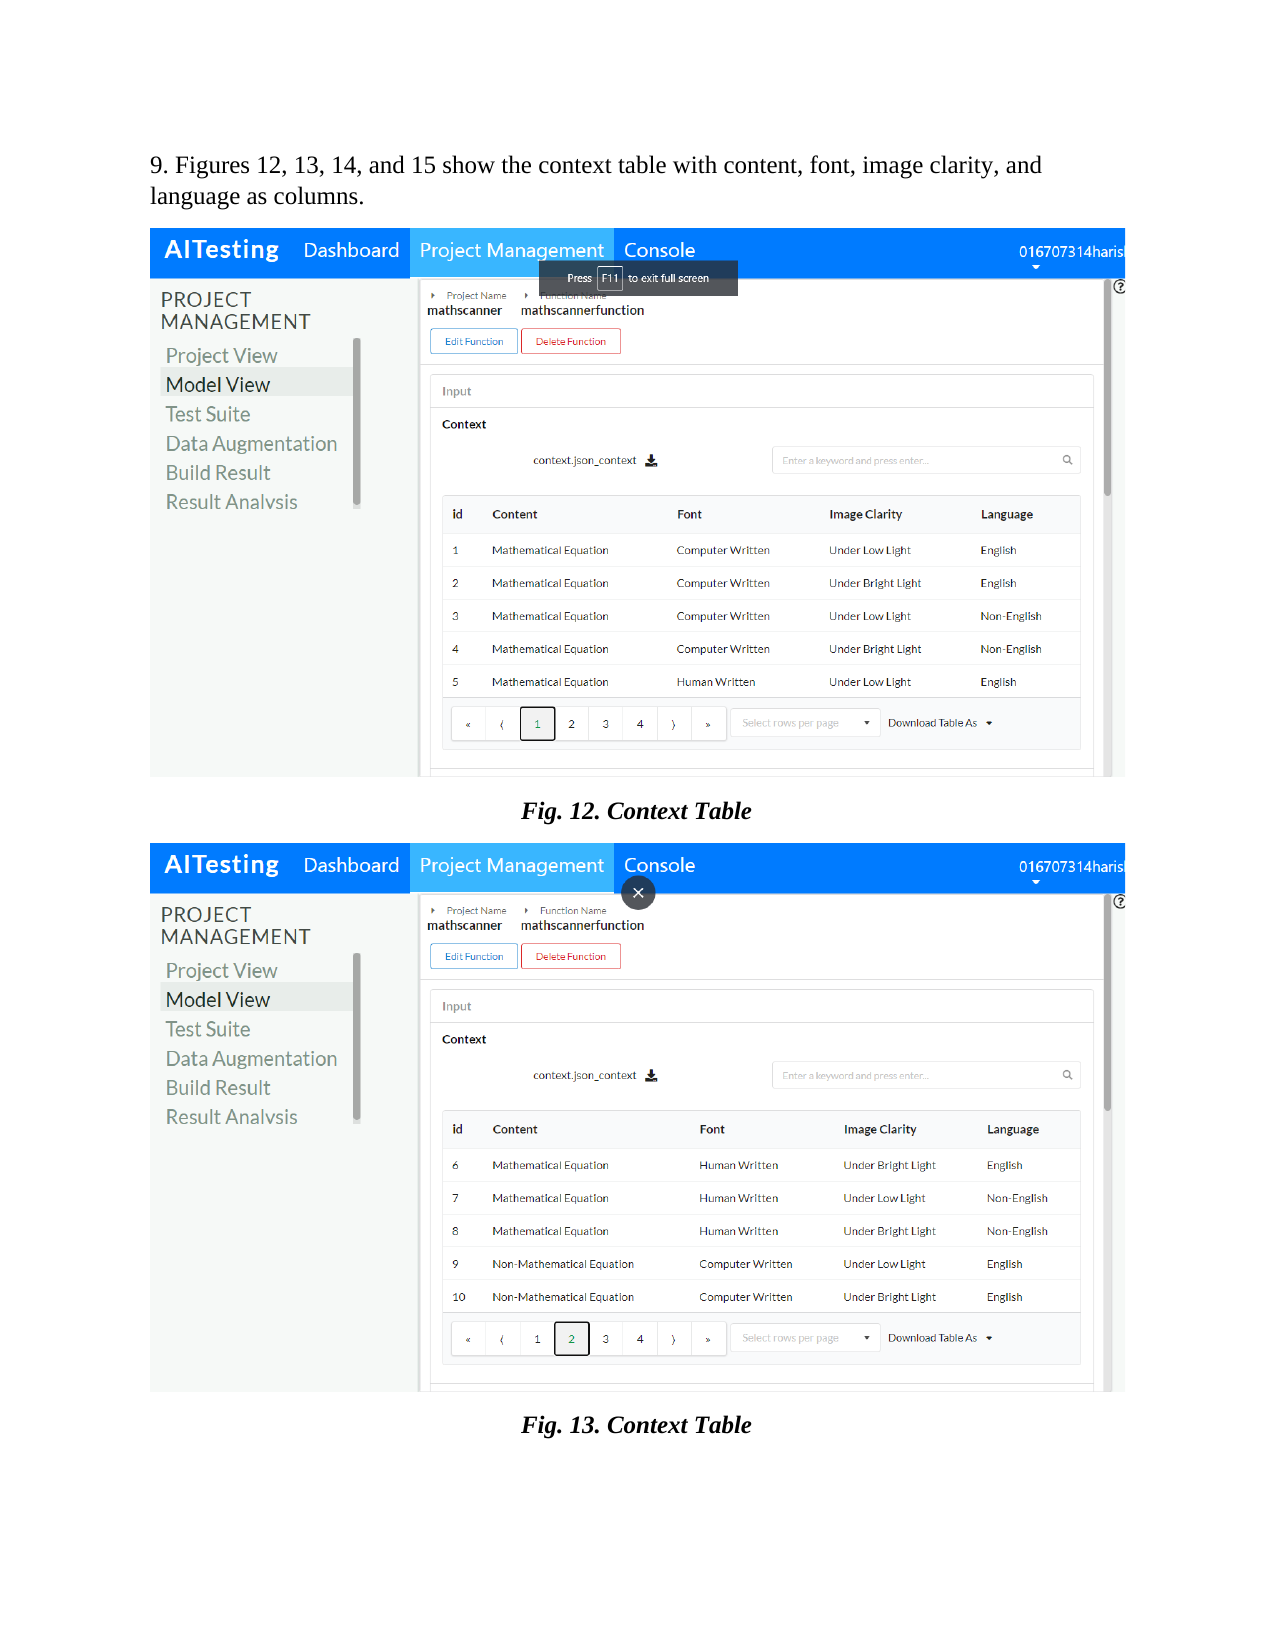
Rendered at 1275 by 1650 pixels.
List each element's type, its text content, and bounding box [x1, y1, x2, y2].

text Fig. 12. Context Table [150, 796, 1125, 824]
picture [150, 228, 1125, 777]
text 9. Figures 12, 13, 14, and 15 show the context table with content, font, image clarity, and language as columns. [150, 150, 1125, 210]
picture [150, 843, 1125, 1392]
text Fig. 13. Context Table [150, 1410, 1125, 1439]
